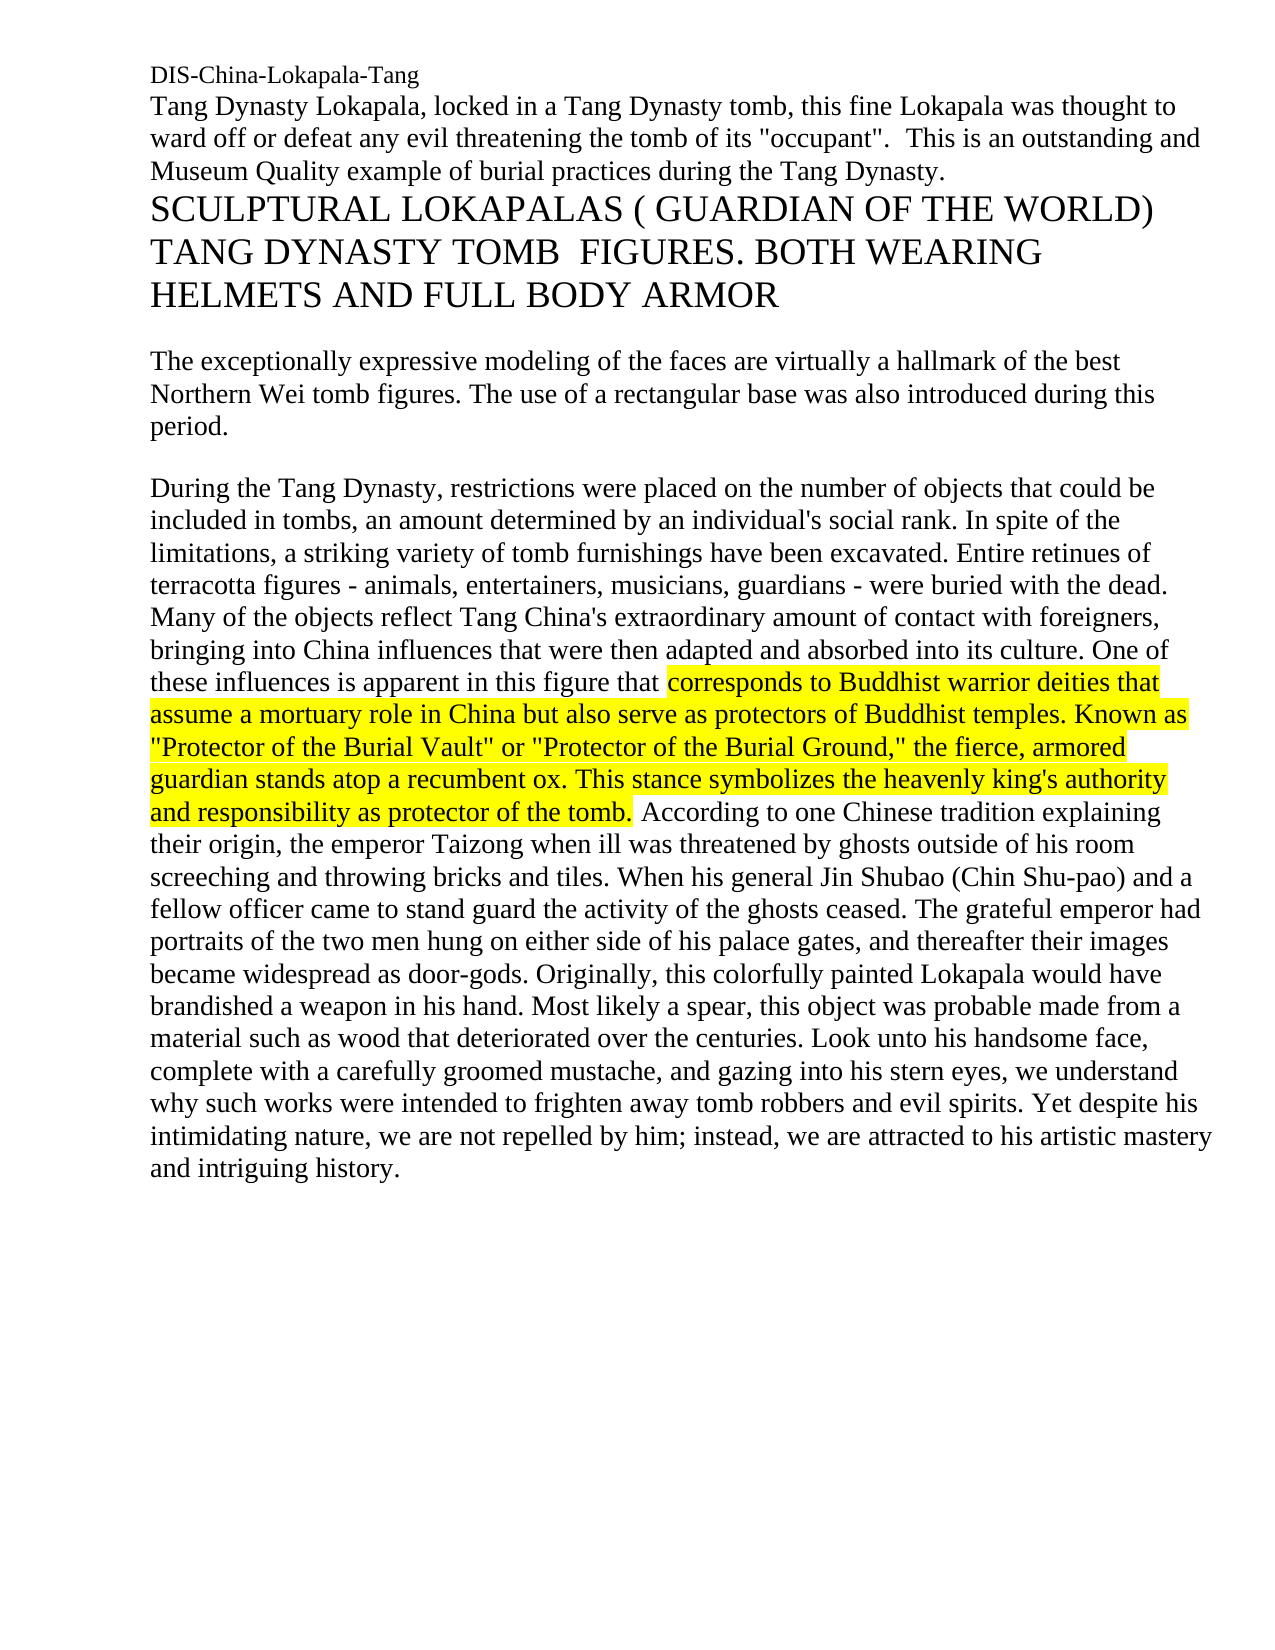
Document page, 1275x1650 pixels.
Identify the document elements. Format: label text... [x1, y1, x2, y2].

text SCULPTURAL LOKAPALAS ( GUARDIAN OF THE WORLD) TANG DYNASTY TOMB FIGURES. BOTH WEARING HELMETS AND FULL BODY ARMOR [150, 186, 1215, 315]
text During the Tang Dynasty, restrictions were placed on the number of objects that could be included in tombs, an amount determined by an individual's social rank. In spite of the limitations, a striking variety of tomb furnishings have been excavated. Entire retinues of terracotta figures - animals, entertainers, musicians, guardians - were buried with the dead. Many of the objects reflect Tang China's extraordinary amount of contact with foreigners, bringing into China influences that were then adapted and absorbed into its culture. One of these influences is apparent in this figure that corresponds to Buddhist warrior deities that assume a mortuary role in China but also serve as protectors of Buddhist temples. Known as "Protector of the Burial Vault" or "Protector of the Burial Ground," the fierce, armored guardian stands atop a recumbent ox. This stance symbolizes the heavenly king's authority and responsibility as protector of the tomb. According to one Chinese tradition explaining their origin, the emperor Taizong when ill was threatened by ghosts outside of his room screeching and throwing bricks and tiles. When his general Jin Shubao (Chin Shu-pao) and a fellow officer came to stand guard the activity of the ghosts ceased. The grateful emperor had portraits of the two men hung on either side of his palace gates, and thereafter their images became widespread as door-gods. Originally, this colorfully painted Lokapala would have brandished a weapon in his hand. Most likely a spear, this object was probable made from a material such as wood that deteriorated over the centuries. Look unto his handsome face, complete with a carefully groomed mustache, and gazing into his stern eyes, we understand why such works were intended to frighten away tomb robbers and evil spirits. Yet despite his intimidating nature, we are not repelled by him; instead, we are attracted to his artistic mastery and intriguing history. [150, 471, 1215, 1183]
text Tang Dynasty Lokapala, locked in a Tang Dynasty tomb, this fine Lokapala was thought to ward off or defeat any evil threatening the tomb of its "occupant". This is an outstanding and Museum Quality example of burial practices during the Tang Dynasty. [150, 89, 1215, 186]
text DIS-China-Lokapala-Tang [150, 60, 1215, 89]
text The exceptionally expressive modeling of the faces are virtually a hallmark of the best Northern Wei tomb figures. The use of a rectangular base was also introduced during this period. [150, 344, 1215, 442]
